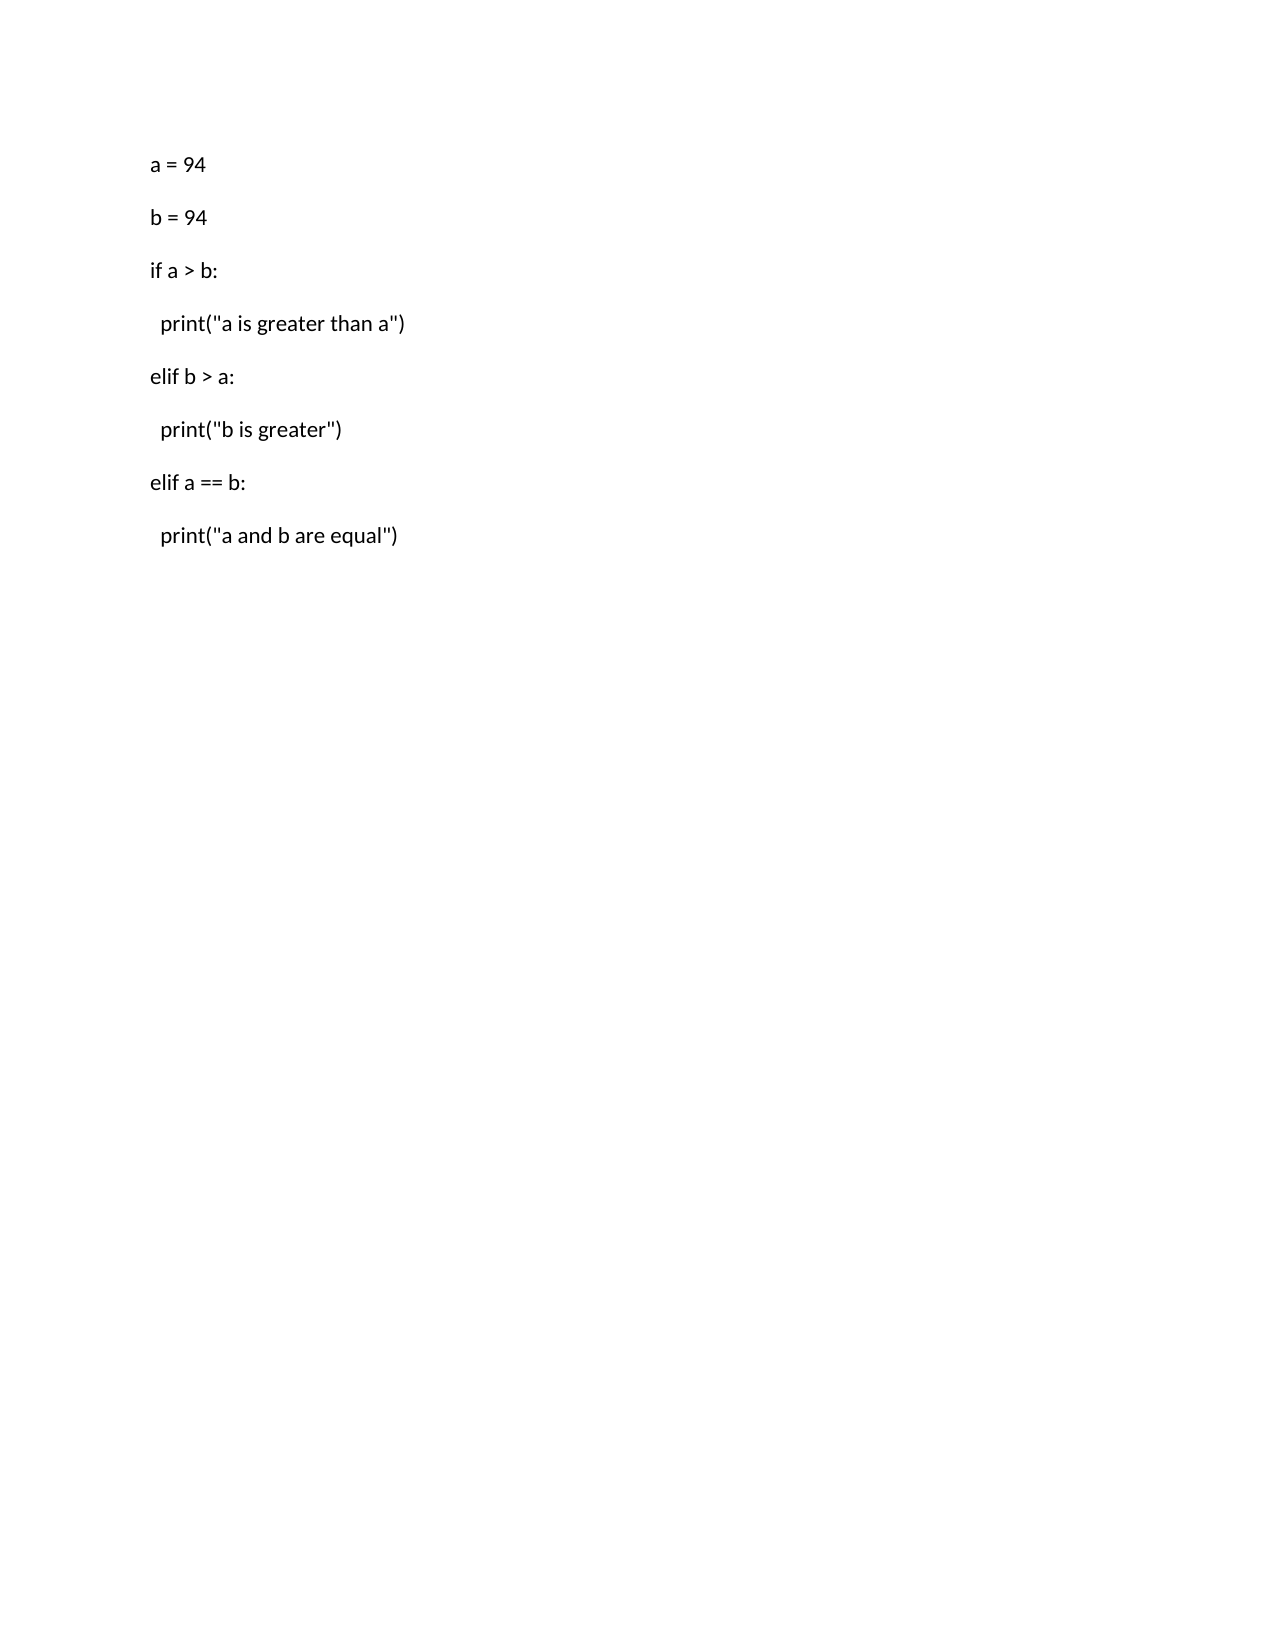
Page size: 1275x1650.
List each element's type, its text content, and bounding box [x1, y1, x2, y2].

text elif b > a: [150, 362, 1125, 390]
text a = 94 [150, 150, 1125, 178]
text print("a is greater than a") [150, 309, 1125, 337]
text if a > b: [150, 256, 1125, 284]
text print("a and b are equal") [150, 521, 1125, 549]
text b = 94 [150, 203, 1125, 231]
text elif a == b: [150, 468, 1125, 496]
text print("b is greater") [150, 415, 1125, 443]
